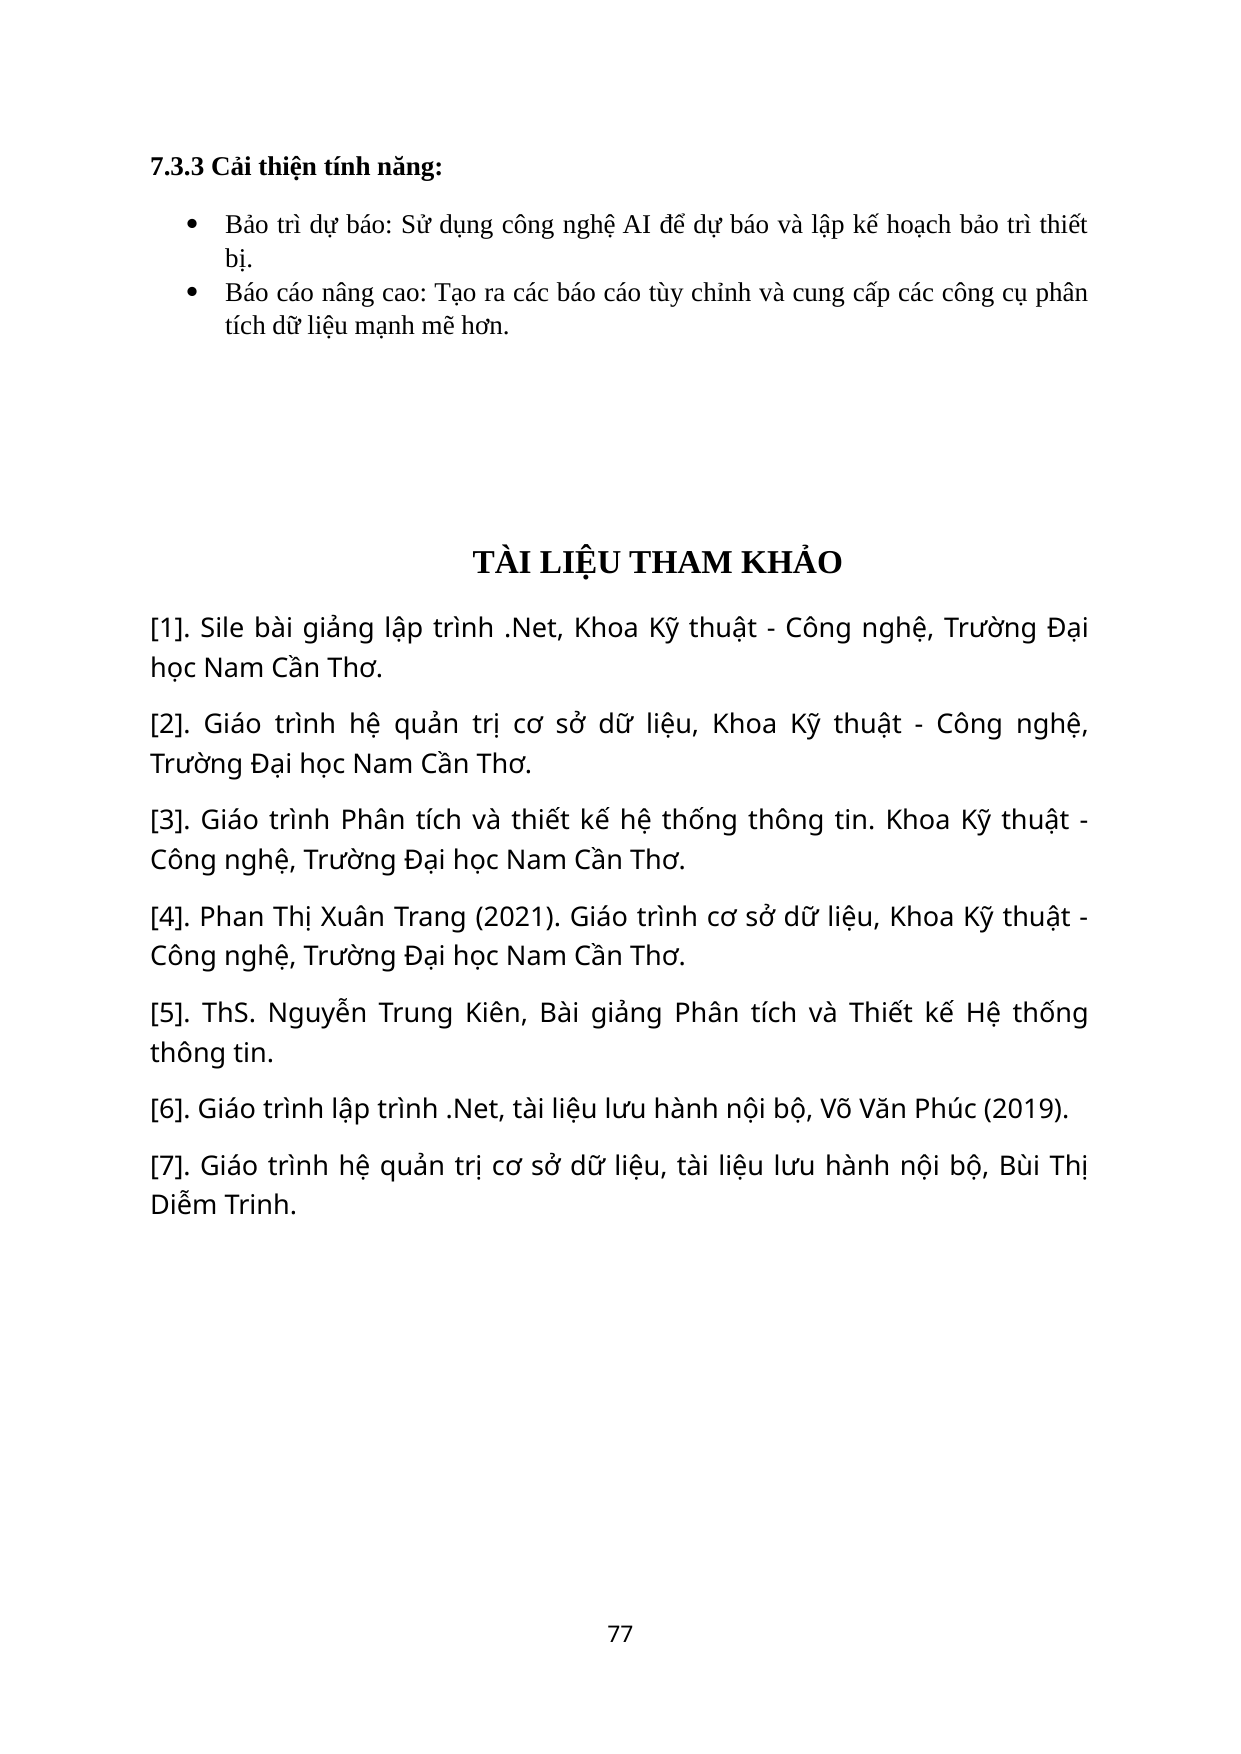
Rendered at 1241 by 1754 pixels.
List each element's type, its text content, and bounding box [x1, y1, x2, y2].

list Báo cáo nâng cao: Tạo ra các báo cáo tùy chỉnh và cung cấp các công cụ phân tích dữ liệu mạnh mẽ hơn. [187, 276, 1090, 341]
text [3]. Giáo trình Phân tích và thiết kế hệ thống thông tin. Khoa Kỹ thuật - Công nghệ, Trường Đại học Nam Cần Thơ. [150, 801, 1090, 877]
text [7]. Giáo trình hệ quản trị cơ sở dữ liệu, tài liệu lưu hành nội bộ, Bùi Thị Diễm Trinh. [150, 1146, 1090, 1223]
text [5]. ThS. Nguyễn Trung Kiên, Bài giảng Phân tích và Thiết kế Hệ thống thông tin. [150, 993, 1090, 1070]
text [1]. Sile bài giảng lập trình .Net, Khoa Kỹ thuật - Công nghệ, Trường Đại học Nam Cần Thơ. [150, 608, 1090, 685]
text [2]. Giáo trình hệ quản trị cơ sở dữ liệu, Khoa Kỹ thuật - Công nghệ, Trường Đại học Nam Cần Thơ. [150, 704, 1090, 781]
text [4]. Phan Thị Xuân Trang (2021). Giáo trình cơ sở dữ liệu, Khoa Kỹ thuật - Công nghệ, Trường Đại học Nam Cần Thơ. [150, 897, 1090, 974]
subtitle 7.3.3 Cải thiện tính năng: [150, 150, 1090, 181]
list Bảo trì dự báo: Sử dụng công nghệ AI để dự báo và lập kế hoạch bảo trì thiết bị. [187, 208, 1090, 273]
list TÀI LIỆU THAM KHẢO [225, 542, 1090, 580]
text [6]. Giáo trình lập trình .Net, tài liệu lưu hành nội bộ, Võ Văn Phúc (2019). [150, 1089, 1090, 1126]
